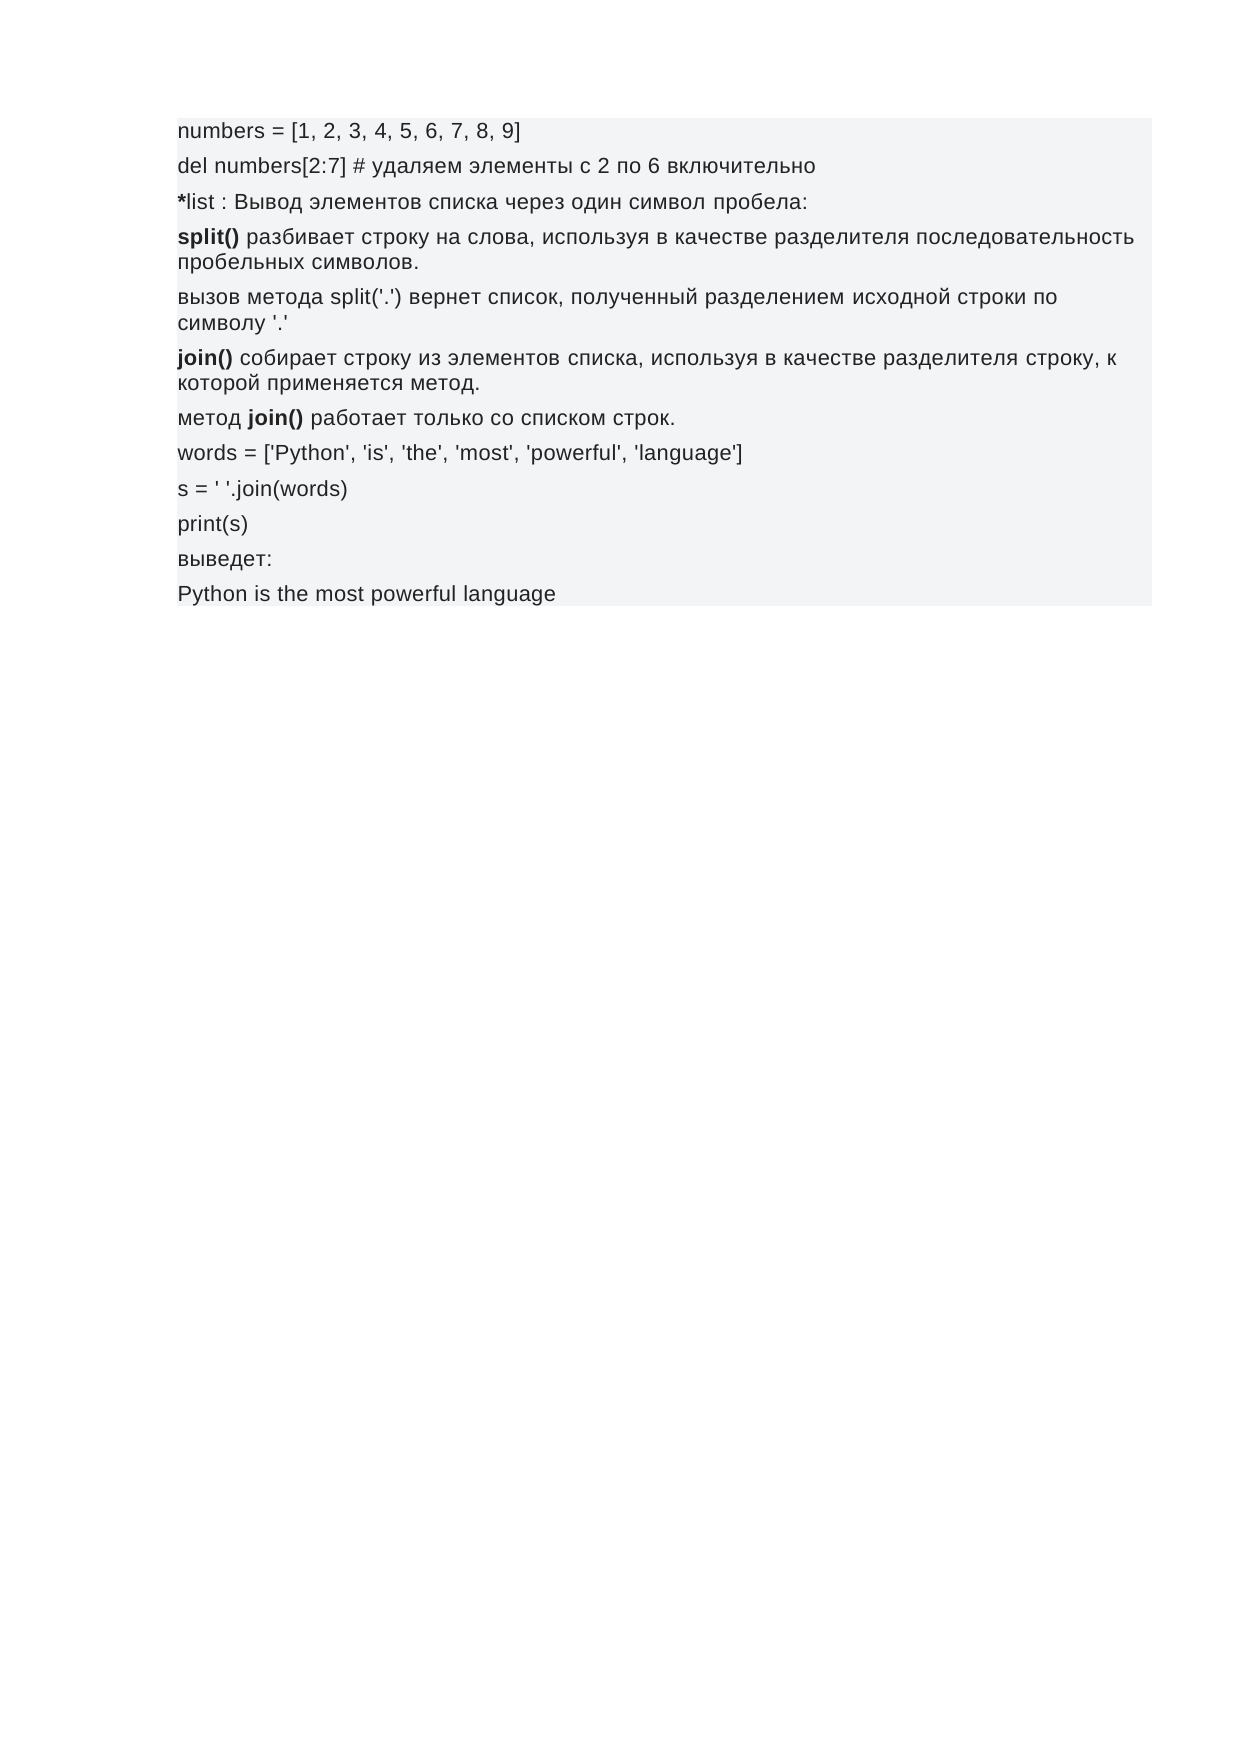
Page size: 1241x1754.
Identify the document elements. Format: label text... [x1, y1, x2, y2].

text выведет: [177, 546, 1152, 571]
text split() разбивает строку на слова, используя в качестве разделителя последовательность пробельных символов. [177, 224, 1152, 274]
text метод join() работает только со списком строк. [177, 405, 1152, 430]
text s = ' '.join(words) [177, 475, 1152, 501]
text numbers = [1, 2, 3, 4, 5, 6, 7, 8, 9] [177, 118, 1152, 143]
text del numbers[2:7] # удаляем элементы с 2 по 6 включительно [177, 153, 1152, 178]
text join() собирает строку из элементов списка, используя в качестве разделителя строку, к которой применяется метод. [177, 344, 1152, 395]
text вызов метода split('.') вернет список, полученный разделением исходной строки по символу '.' [177, 284, 1152, 334]
text Python is the most powerful language [177, 581, 1152, 606]
text *list : Вывод элементов списка через один символ пробела: [177, 188, 1152, 214]
text print(s) [177, 511, 1152, 536]
text words = ['Python', 'is', 'the', 'most', 'powerful', 'language'] [177, 440, 1152, 465]
